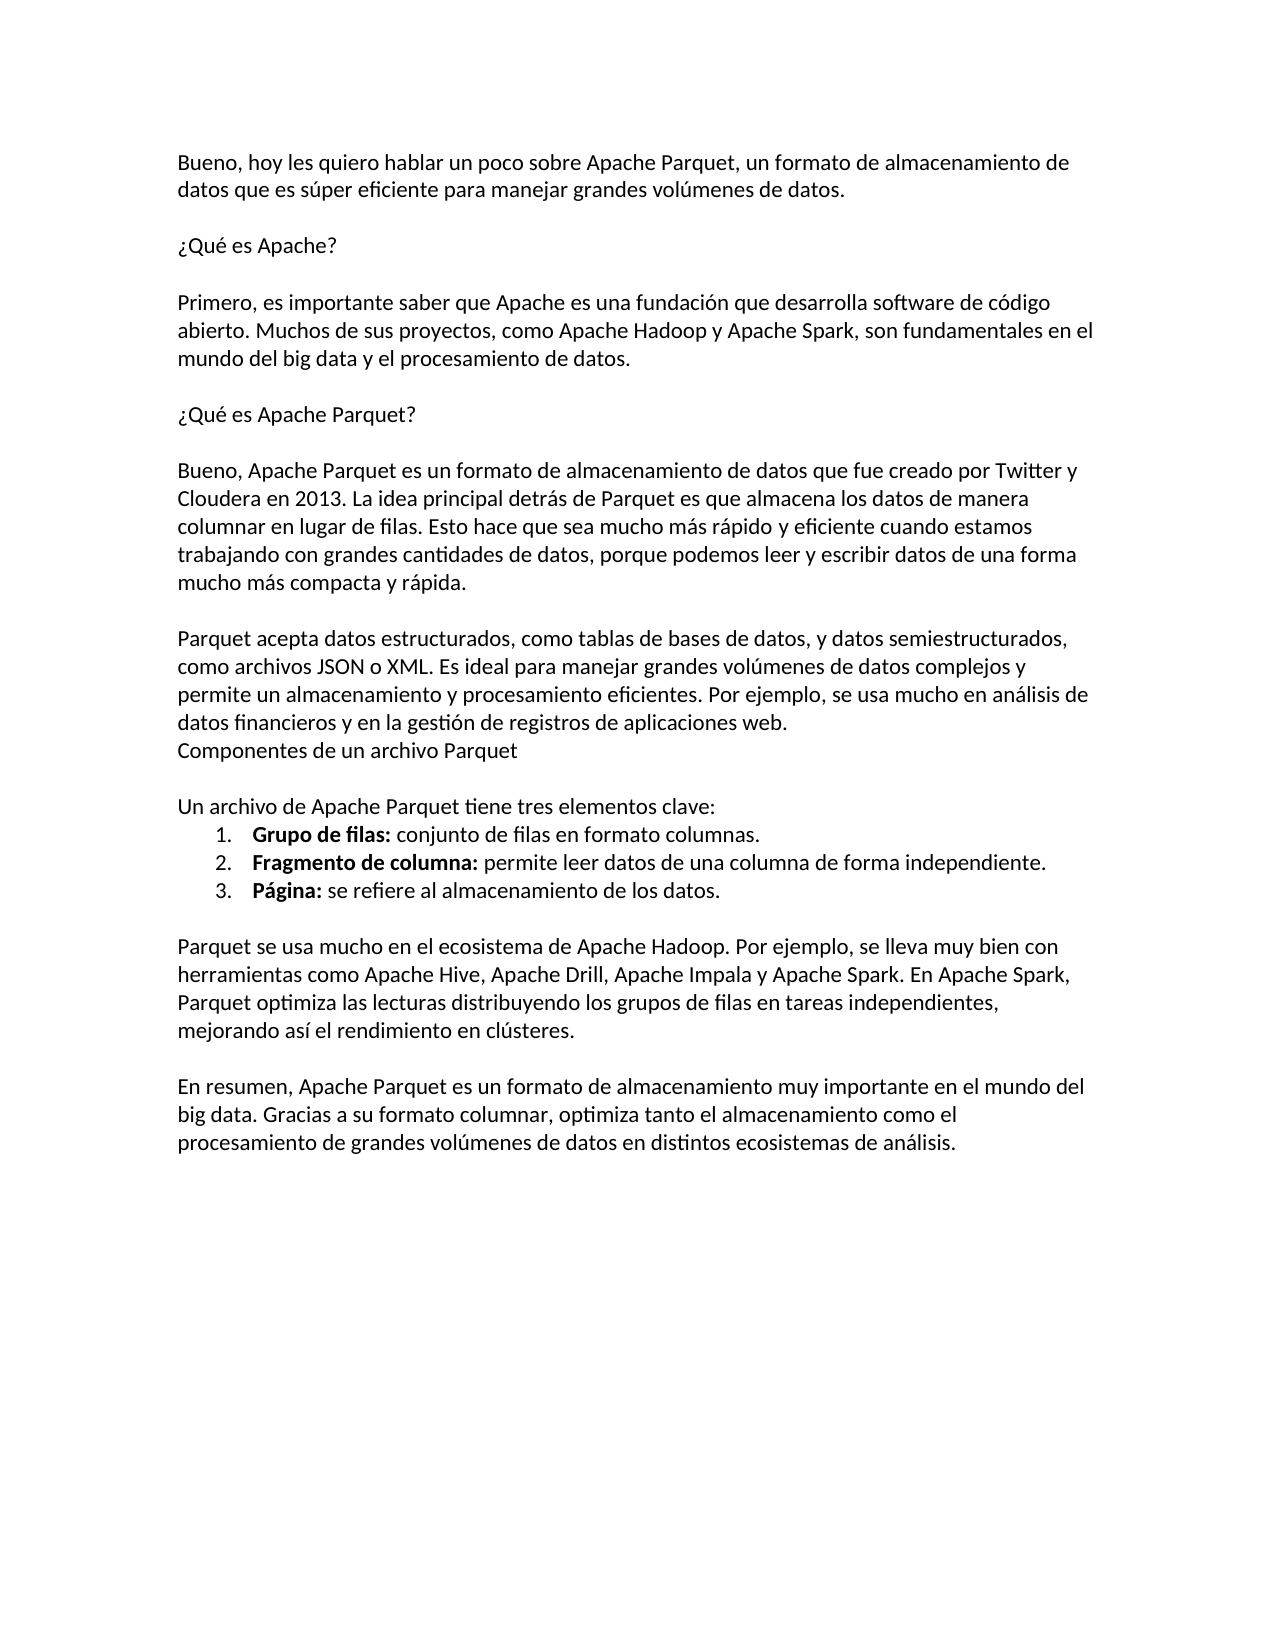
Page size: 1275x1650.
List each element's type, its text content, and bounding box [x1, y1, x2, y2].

text Parquet se usa mucho en el ecosistema de Apache Hadoop. Por ejemplo, se lleva muy bien con herramientas como Apache Hive, Apache Drill, Apache Impala y Apache Spark. En Apache Spark, Parquet optimiza las lecturas distribuyendo los grupos de filas en tareas independientes, mejorando así el rendimiento en clústeres. [177, 932, 1098, 1044]
text Un archivo de Apache Parquet tiene tres elementos clave: [177, 792, 1098, 820]
text Primero, es importante saber que Apache es una fundación que desarrolla software de código abierto. Muchos de sus proyectos, como Apache Hadoop y Apache Spark, son fundamentales en el mundo del big data y el procesamiento de datos. [177, 288, 1098, 372]
list Grupo de filas: conjunto de filas en formato columnas. [215, 820, 1098, 848]
text Parquet acepta datos estructurados, como tablas de bases de datos, y datos semiestructurados, como archivos JSON o XML. Es ideal para manejar grandes volúmenes de datos complejos y permite un almacenamiento y procesamiento eficientes. Por ejemplo, se usa mucho en análisis de datos financieros y en la gestión de registros de aplicaciones web. [177, 624, 1098, 736]
text Bueno, Apache Parquet es un formato de almacenamiento de datos que fue creado por Twitter y Cloudera en 2013. La idea principal detrás de Parquet es que almacena los datos de manera columnar en lugar de filas. Esto hace que sea mucho más rápido y eficiente cuando estamos trabajando con grandes cantidades de datos, porque podemos leer y escribir datos de una forma mucho más compacta y rápida. [177, 456, 1098, 596]
text Componentes de un archivo Parquet [177, 736, 1098, 764]
text ¿Qué es Apache? [177, 232, 1098, 260]
text Bueno, hoy les quiero hablar un poco sobre Apache Parquet, un formato de almacenamiento de datos que es súper eficiente para manejar grandes volúmenes de datos. [177, 148, 1098, 204]
list Fragmento de columna: permite leer datos de una columna de forma independiente. [215, 848, 1098, 876]
text ¿Qué es Apache Parquet? [177, 400, 1098, 428]
text En resumen, Apache Parquet es un formato de almacenamiento muy importante en el mundo del big data. Gracias a su formato columnar, optimiza tanto el almacenamiento como el procesamiento de grandes volúmenes de datos en distintos ecosistemas de análisis. [177, 1072, 1098, 1156]
list Página: se refiere al almacenamiento de los datos. [215, 876, 1098, 904]
